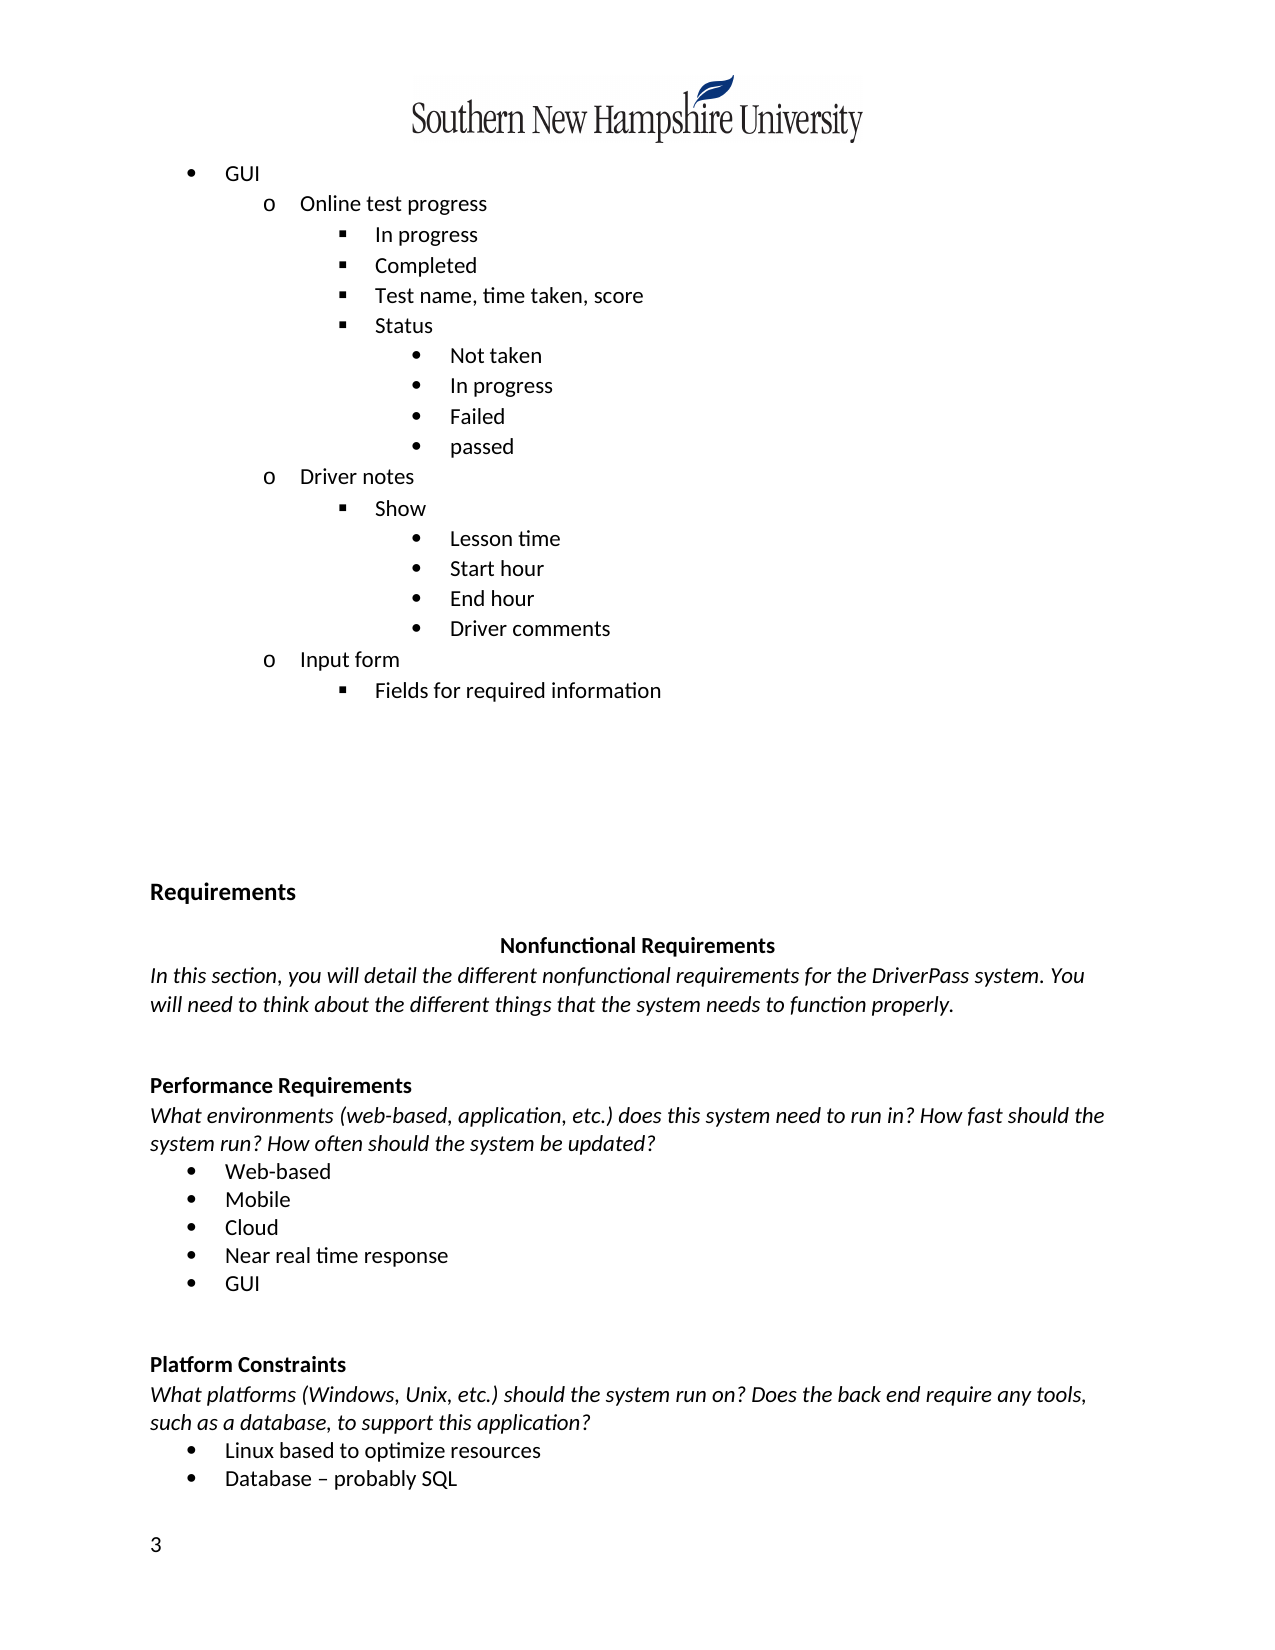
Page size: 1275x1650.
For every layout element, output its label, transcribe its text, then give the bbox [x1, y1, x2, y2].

list In progress [412, 372, 1125, 399]
list Online test progress [262, 189, 1125, 218]
text In this section, you will detail the different nonfunctional requirements for the DriverPass system. You will need to think about the different things that the system needs to function properly. [150, 962, 1125, 1018]
list Status [337, 311, 1125, 339]
subtitle Requirements [150, 876, 1125, 906]
subtitle Nonfunctional Requirements [150, 931, 1125, 959]
subtitle Performance Requirements [150, 1071, 1125, 1099]
list End hour [412, 584, 1125, 612]
list Driver comments [412, 614, 1125, 642]
list Linux based to optimize resources [187, 1436, 1125, 1464]
list In progress [337, 221, 1125, 248]
list Driver notes [262, 462, 1125, 491]
list Test name, time taken, score [337, 281, 1125, 309]
list Input form [262, 645, 1125, 674]
list Fields for required information [337, 676, 1125, 704]
list passed [412, 432, 1125, 460]
list Database – probably SQL [187, 1464, 1125, 1492]
list Start hour [412, 554, 1125, 582]
list Failed [412, 402, 1125, 430]
list Web-based [187, 1157, 1125, 1185]
list GUI [187, 159, 1125, 187]
list Mobile [187, 1185, 1125, 1213]
picture [412, 75, 863, 143]
list GUI [187, 1269, 1125, 1297]
text What environments (web-based, application, etc.) does this system need to run in? How fast should the system run? How often should the system be updated? [150, 1101, 1125, 1157]
text What platforms (Windows, Unix, etc.) should the system run on? Does the back end require any tools, such as a database, to support this application? [150, 1380, 1125, 1436]
list Lesson time [412, 524, 1125, 552]
list Near real time response [187, 1241, 1125, 1269]
subtitle Platform Constraints [150, 1350, 1125, 1378]
list Cloud [187, 1213, 1125, 1241]
list Not taken [412, 341, 1125, 369]
list Show [337, 494, 1125, 522]
list Completed [337, 251, 1125, 279]
